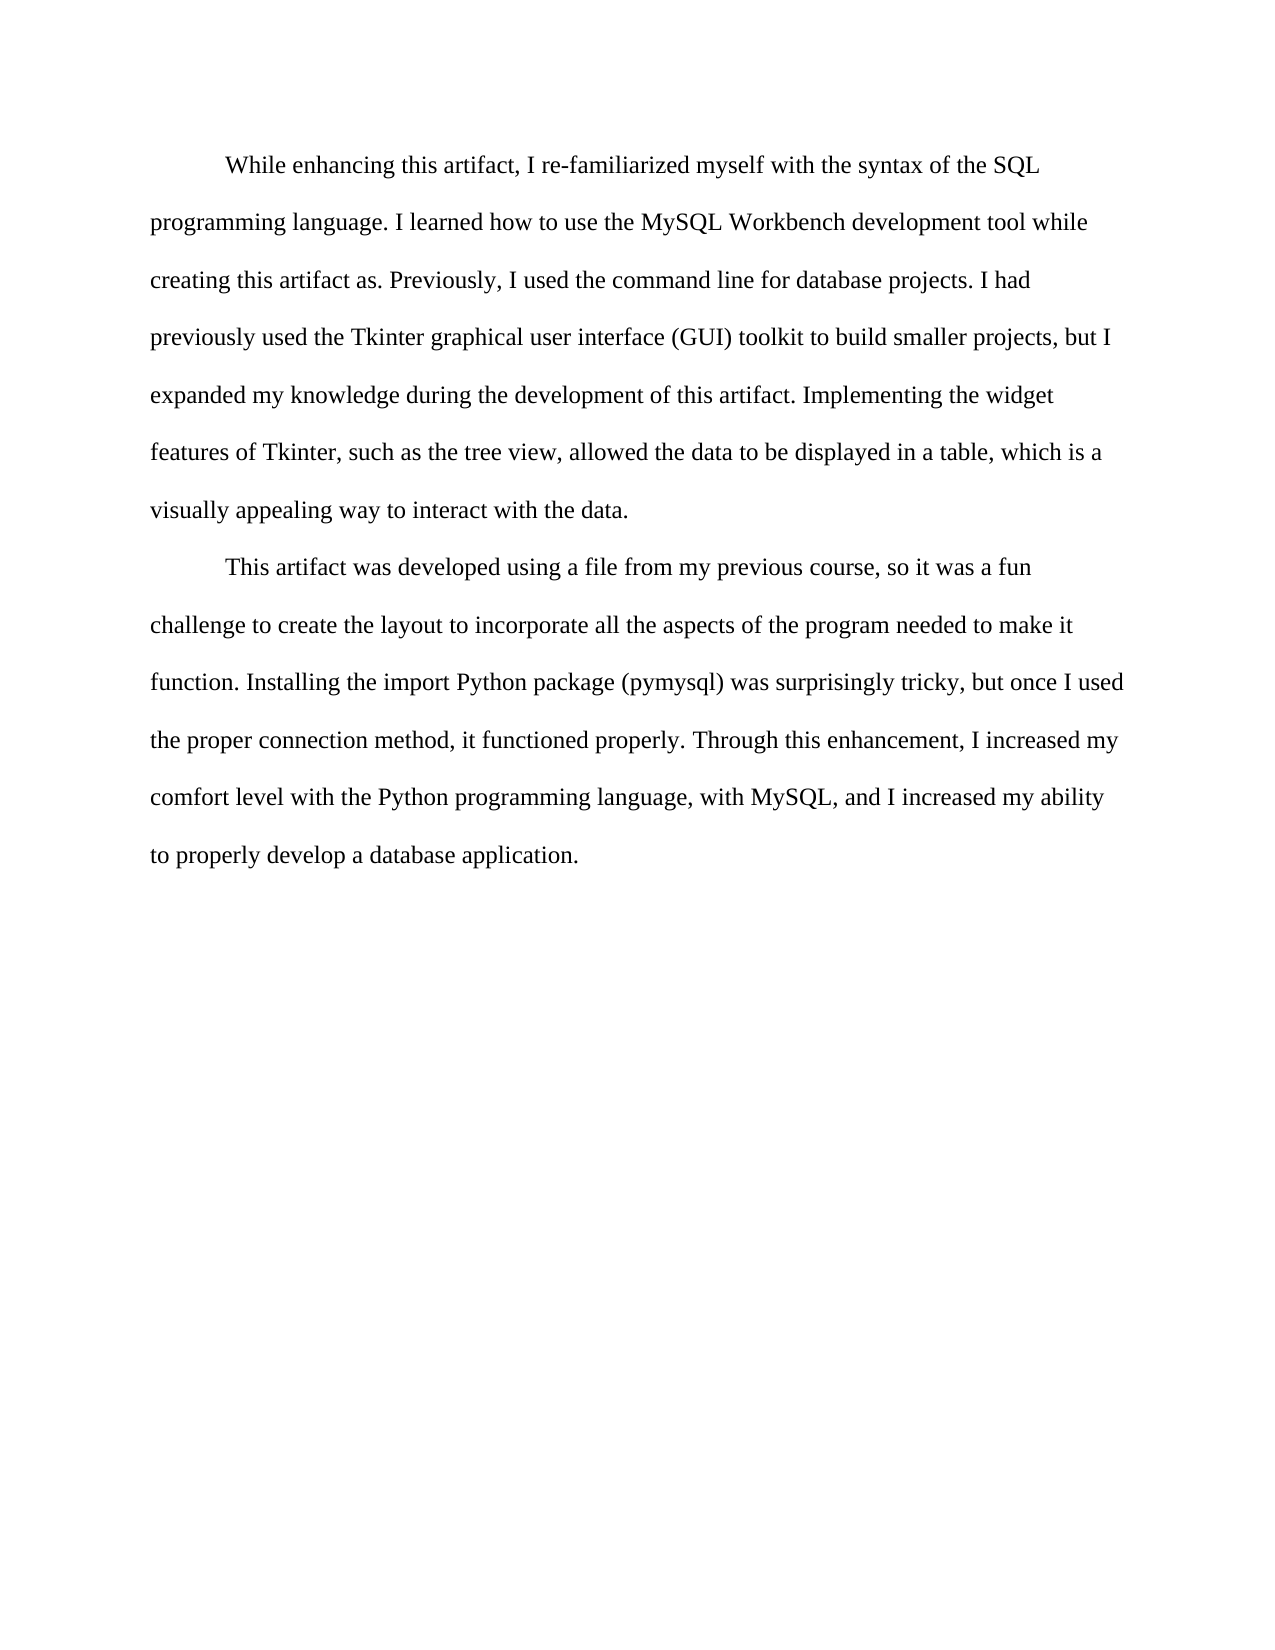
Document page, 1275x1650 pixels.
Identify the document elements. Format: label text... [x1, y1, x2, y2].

text While enhancing this artifact, I re-familiarized myself with the syntax of the SQL programming language. I learned how to use the MySQL Workbench development tool while creating this artifact as. Previously, I used the command line for database projects. I had previously used the Tkinter graphical user interface (GUI) toolkit to build smaller projects, but I expanded my knowledge during the development of this artifact. Implementing the widget features of Tkinter, such as the tree view, allowed the data to be displayed in a table, which is a visually appealing way to interact with the data. [150, 150, 1125, 524]
text This artifact was developed using a file from my previous course, so it was a fun challenge to create the layout to incorporate all the aspects of the program needed to make it function. Installing the import Python package (pymysql) was surprisingly tricky, but once I used the proper connection method, it functioned properly. Through this enhancement, I increased my comfort level with the Python programming language, with MySQL, and I increased my ability to properly develop a database application. [150, 552, 1125, 869]
